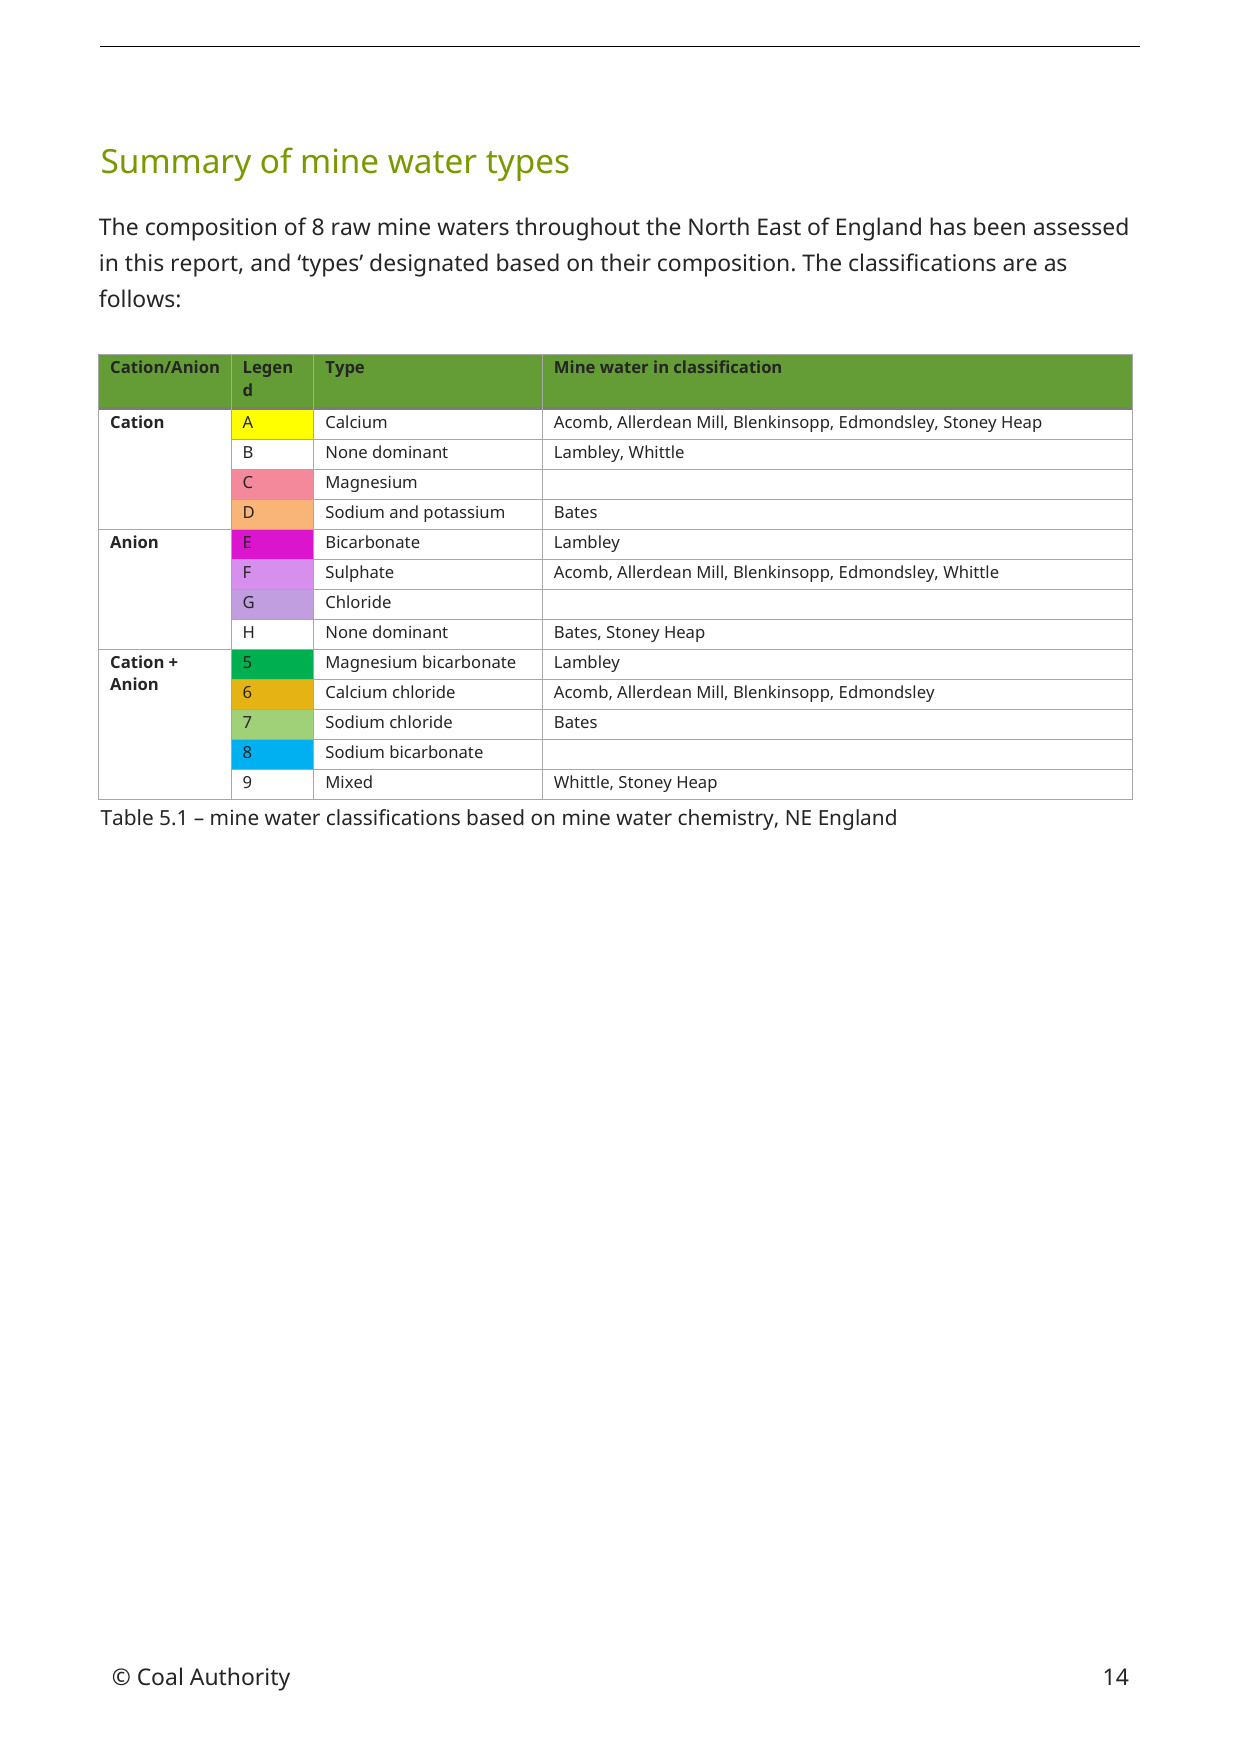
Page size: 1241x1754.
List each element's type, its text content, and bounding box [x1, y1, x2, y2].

text Table 5.1 – mine water classifications based on mine water chemistry, NE England [100, 803, 1140, 832]
subtitle Summary of mine water types [100, 138, 1140, 183]
